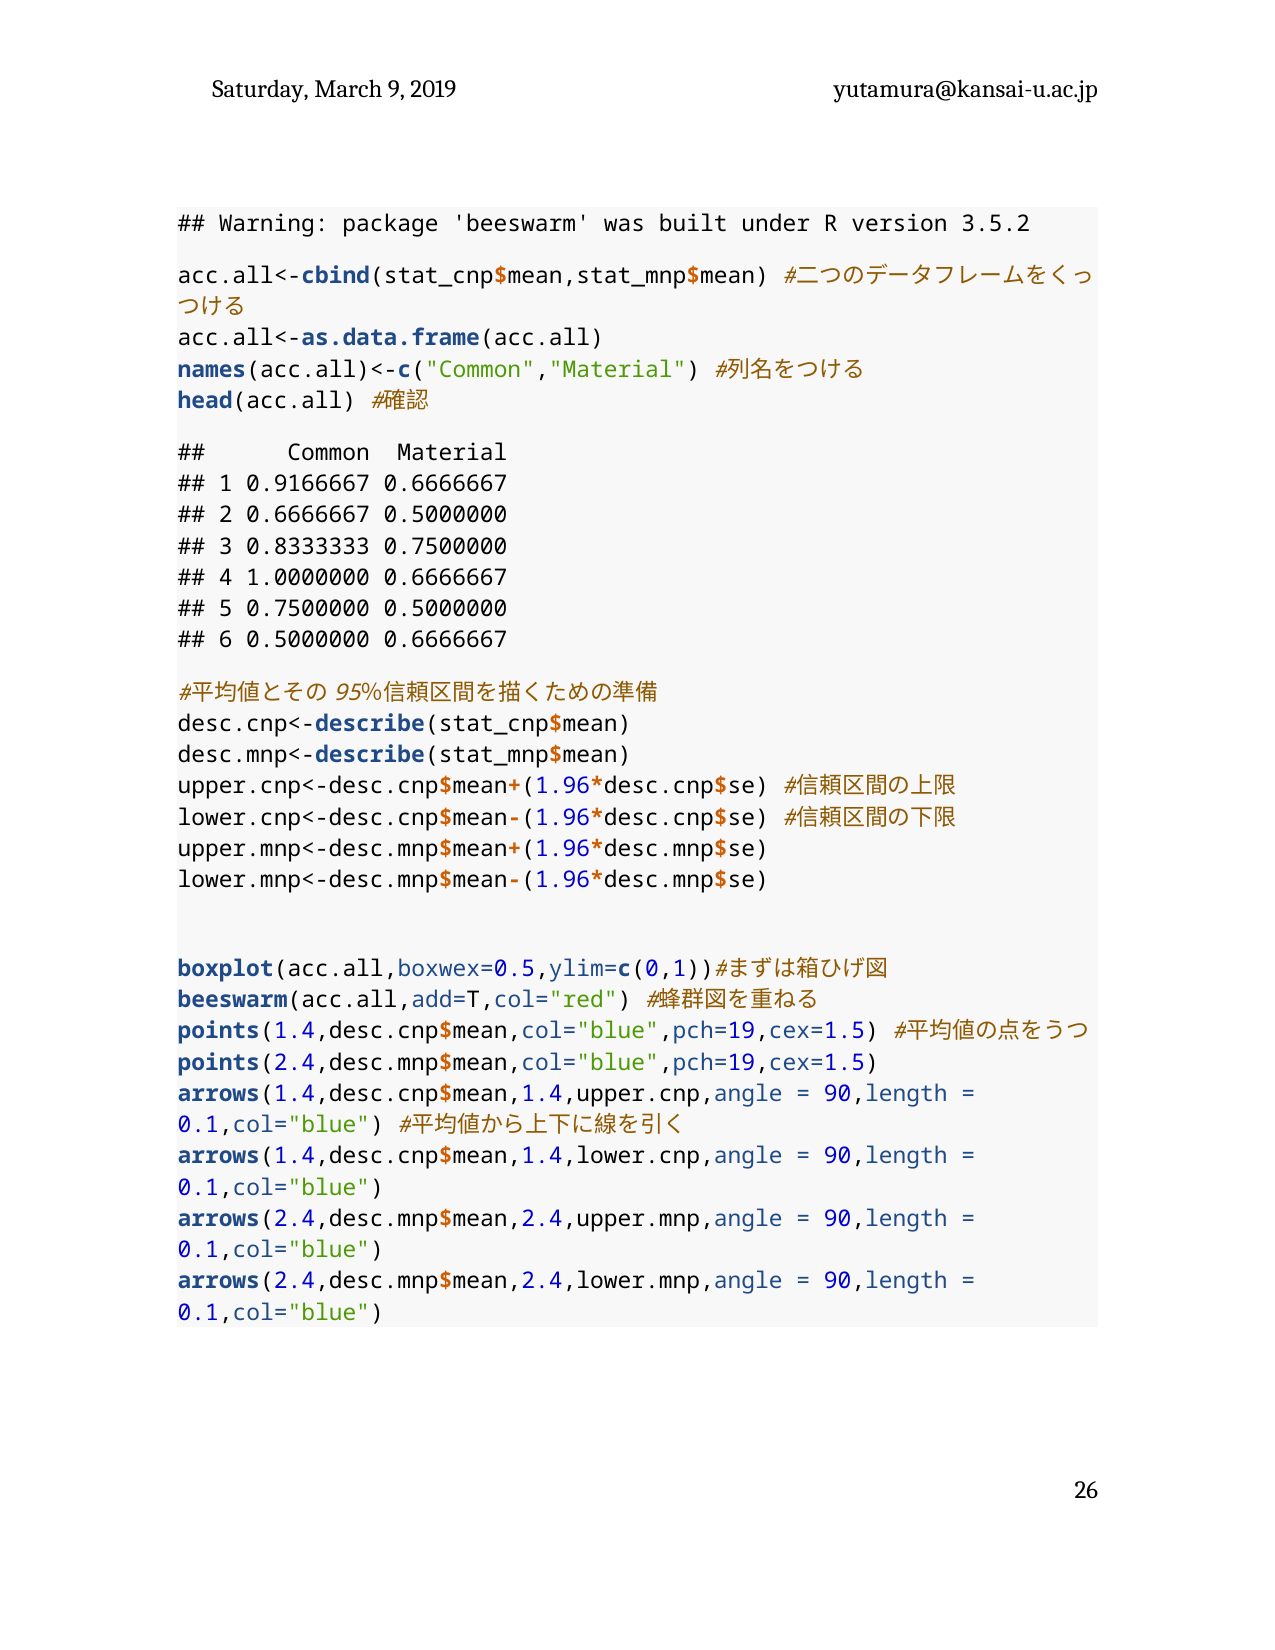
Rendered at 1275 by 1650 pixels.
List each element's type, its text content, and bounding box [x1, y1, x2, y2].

text ## Warning: package 'beeswarm' was built under R version 3.5.2 [177, 207, 1098, 238]
text #平均値とその95％信頼区間を描くための準備 desc.cnp<-describe(stat_cnp$mean) desc.mnp<-describe(stat_mnp$mean) upper.cnp<-desc.cnp$mean+(1.96*desc.cnp$se) #信頼区間の上限 lower.cnp<-desc.cnp$mean-(1.96*desc.cnp$se) #信頼区間の下限 upper.mnp<-desc.mnp$mean+(1.96*desc.mnp$se) lower.mnp<-desc.mnp$mean-(1.96*desc.mnp$se) boxplot(acc.all,boxwex=0.5,ylim=c(0,1))#まずは箱ひげ図 beeswarm(acc.all,add=T,col="red") #蜂群図を重ねる points(1.4,desc.cnp$mean,col="blue",pch=19,cex=1.5) #平均値の点をうつ points(2.4,desc.mnp$mean,col="blue",pch=19,cex=1.5) arrows(1.4,desc.cnp$mean,1.4,upper.cnp,angle = 90,length = 0.1,col="blue") #平均値から上下に線を引く arrows(1.4,desc.cnp$mean,1.4,lower.cnp,angle = 90,length = 0.1,col="blue") arrows(2.4,desc.mnp$mean,2.4,upper.mnp,angle = 90,length = 0.1,col="blue") arrows(2.4,desc.mnp$mean,2.4,lower.mnp,angle = 90,length = 0.1,col="blue") [177, 676, 1098, 1327]
text acc.all<-cbind(stat_cnp$mean,stat_mnp$mean) #二つのデータフレームをくっつける acc.all<-as.data.frame(acc.all) names(acc.all)<-c("Common","Material") #列名をつける head(acc.all) #確認 [246, 259, 1098, 415]
text ## Common Material ## 1 0.9166667 0.6666667 ## 2 0.6666667 0.5000000 ## 3 0.8333333 0.7500000 ## 4 1.0000000 0.6666667 ## 5 0.7500000 0.5000000 ## 6 0.5000000 0.6666667 [177, 436, 1098, 655]
